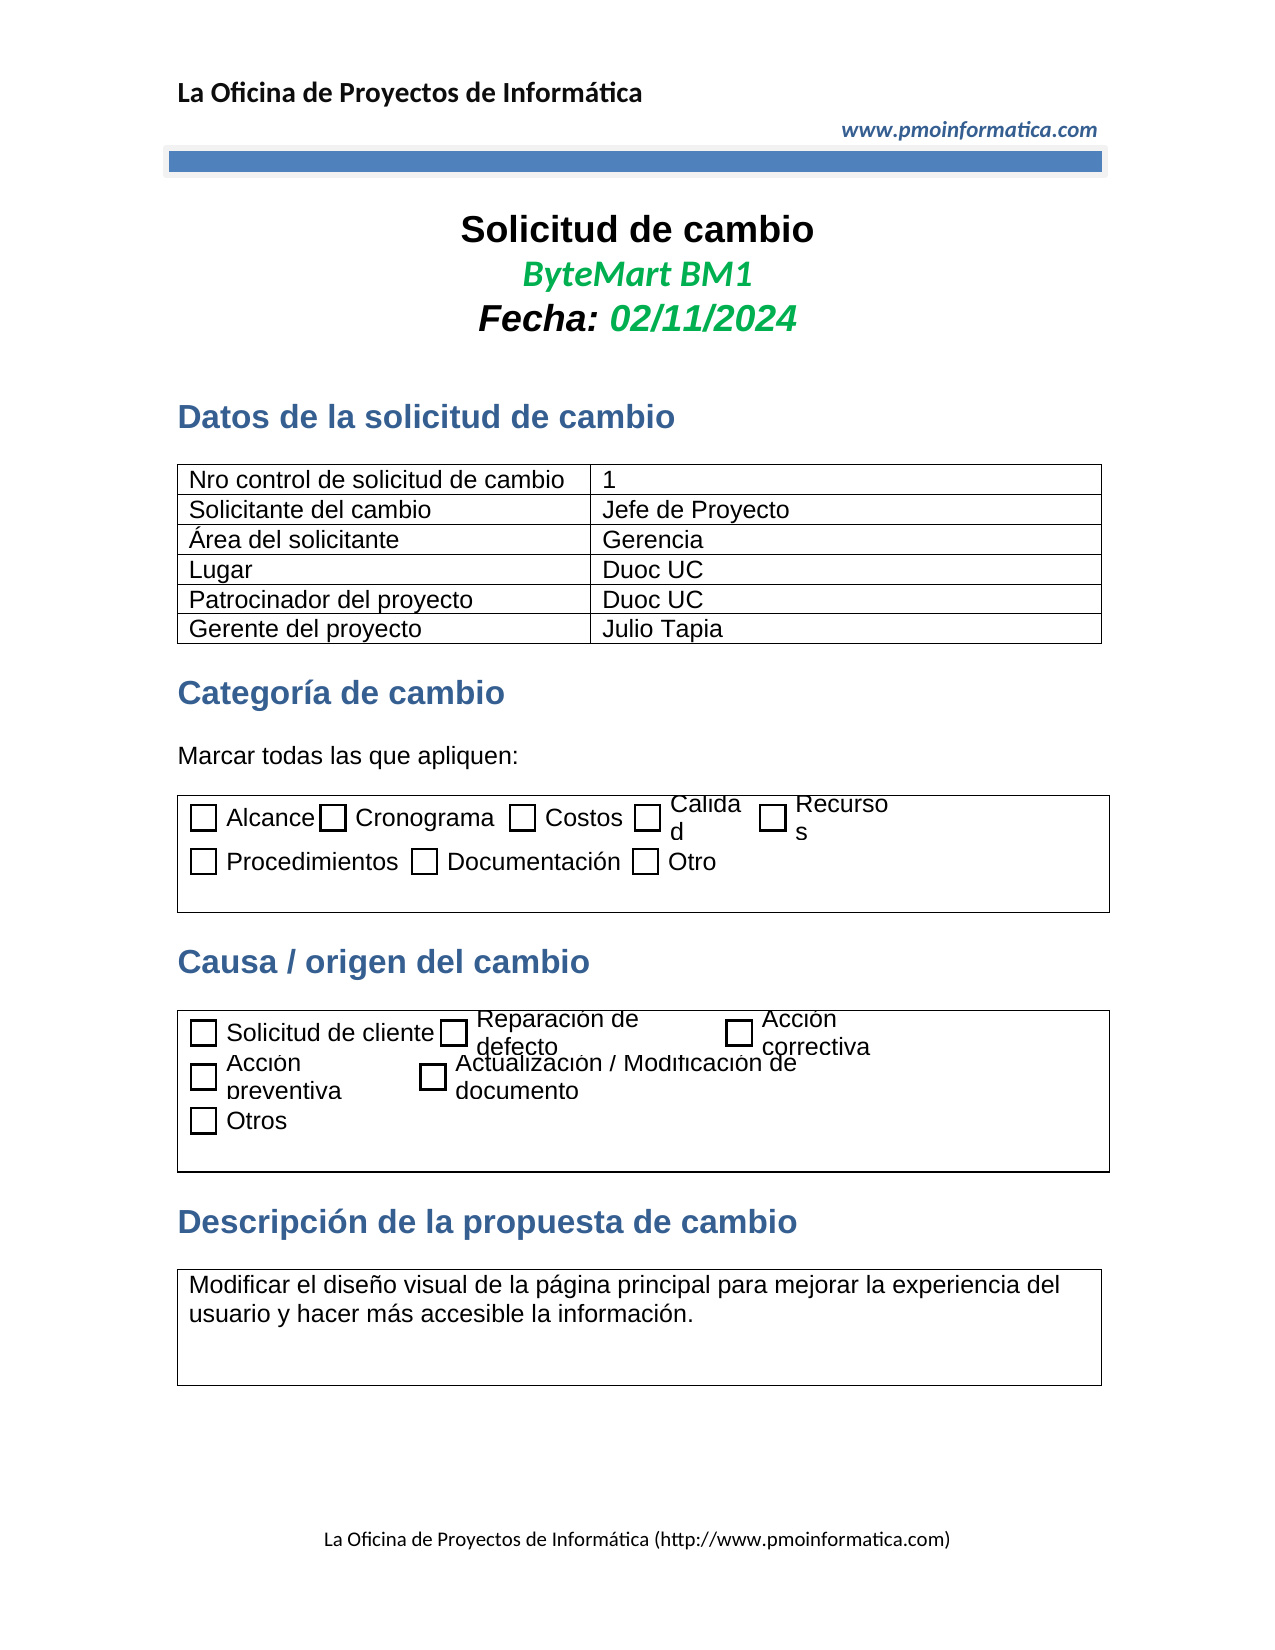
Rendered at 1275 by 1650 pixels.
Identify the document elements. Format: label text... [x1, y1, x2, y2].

table_cell Lugar [178, 555, 590, 583]
subtitle Causa / origen del cambio [177, 942, 1098, 981]
table_header 1 [591, 465, 1101, 494]
table_header [178, 796, 1109, 912]
table_cell Solicitante del cambio [178, 495, 590, 524]
table_cell Jefe de Proyecto [591, 495, 1101, 524]
table_cell Gerente del proyecto [178, 614, 590, 643]
text Solicitud de cambio [177, 207, 1098, 250]
subtitle Datos de la solicitud de cambio [177, 397, 1098, 435]
text Marcar todas las que apliquen: [177, 741, 1098, 770]
subtitle Descripción de la propuesta de cambio [177, 1202, 1098, 1240]
table_cell Julio Tapia [591, 614, 1101, 643]
table_cell Patrocinador del proyecto [178, 585, 590, 613]
table_cell Duoc UC [591, 585, 1101, 613]
table_cell Gerencia [591, 525, 1101, 554]
text ByteMart BM1 [177, 250, 1098, 296]
table_header Nro control de solicitud de cambio [178, 465, 590, 494]
subtitle Categoría de cambio [177, 673, 1098, 712]
table_cell Área del solicitante [178, 525, 590, 554]
text Fecha: 02/11/2024 [177, 296, 1098, 339]
table_cell Duoc UC [591, 555, 1101, 583]
table_header [178, 1011, 1109, 1171]
table_header Modificar el diseño visual de la página principal para mejorar la experiencia del usuario y hacer más accesible la información. [178, 1270, 1101, 1385]
